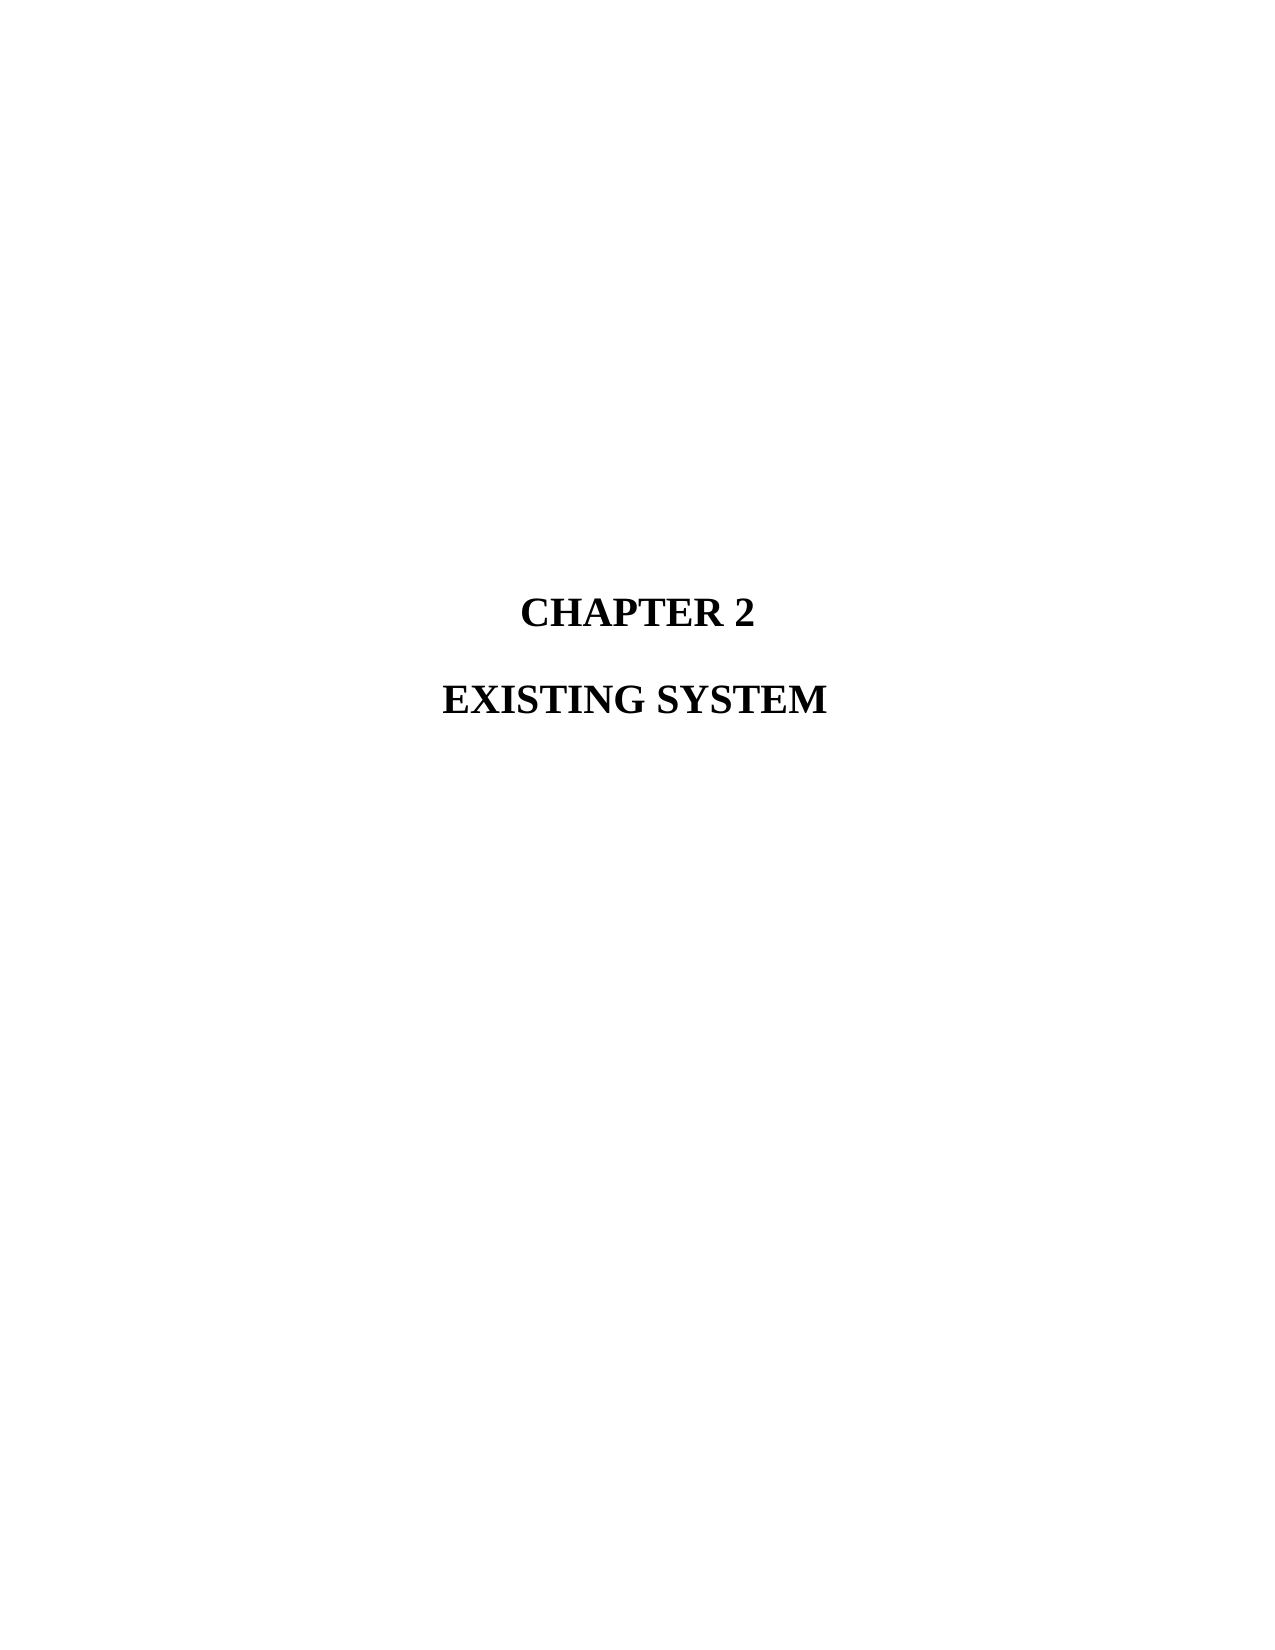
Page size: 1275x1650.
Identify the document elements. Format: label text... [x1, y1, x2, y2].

subtitle EXISTING SYSTEM [348, 674, 831, 722]
subtitle CHAPTER 2 [444, 587, 831, 635]
